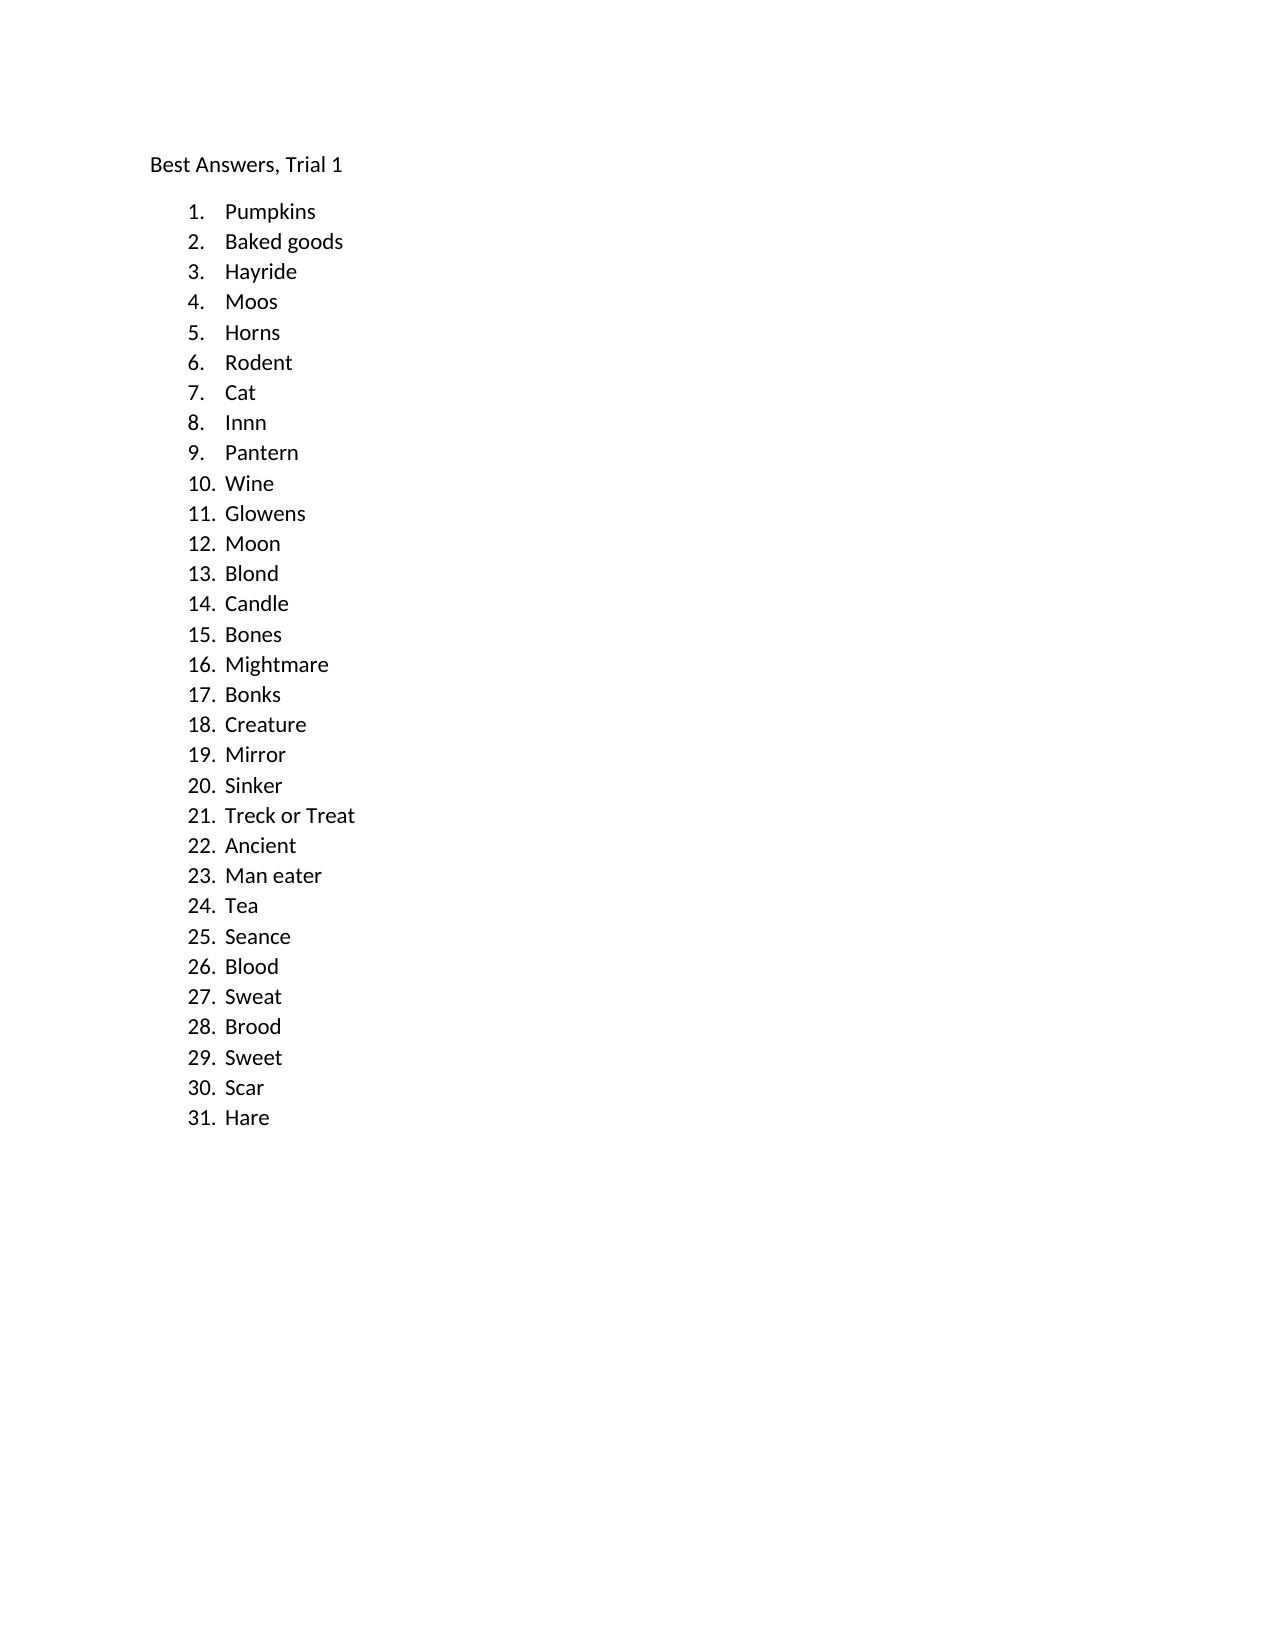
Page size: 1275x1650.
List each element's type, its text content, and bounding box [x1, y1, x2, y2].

list Baked goods [187, 227, 1125, 255]
list Man eater [187, 861, 1125, 889]
list Pumpkins [187, 197, 1125, 225]
list Mirror [187, 741, 1125, 769]
list Tea [187, 892, 1125, 920]
list Cat [187, 378, 1125, 406]
list Creature [187, 710, 1125, 738]
list Bones [187, 620, 1125, 648]
list Candle [187, 589, 1125, 618]
list Brood [187, 1012, 1125, 1041]
list Seance [187, 922, 1125, 950]
list Blond [187, 559, 1125, 587]
list Bonks [187, 680, 1125, 708]
list Hayride [187, 257, 1125, 285]
list Mightmare [187, 650, 1125, 678]
list Hare [187, 1103, 1125, 1131]
list Glowens [187, 499, 1125, 527]
list Rodent [187, 348, 1125, 376]
list Sinker [187, 771, 1125, 799]
list Sweet [187, 1043, 1125, 1071]
list Wine [187, 469, 1125, 497]
list Blood [187, 952, 1125, 980]
list Ancient [187, 831, 1125, 859]
list Treck or Treat [187, 801, 1125, 829]
list Moon [187, 529, 1125, 557]
list Moos [187, 287, 1125, 316]
list Pantern [187, 438, 1125, 467]
list Horns [187, 318, 1125, 346]
list Innn [187, 408, 1125, 436]
list Scar [187, 1073, 1125, 1101]
text Best Answers, Trial 1 [150, 150, 1125, 178]
list Sweat [187, 982, 1125, 1010]
